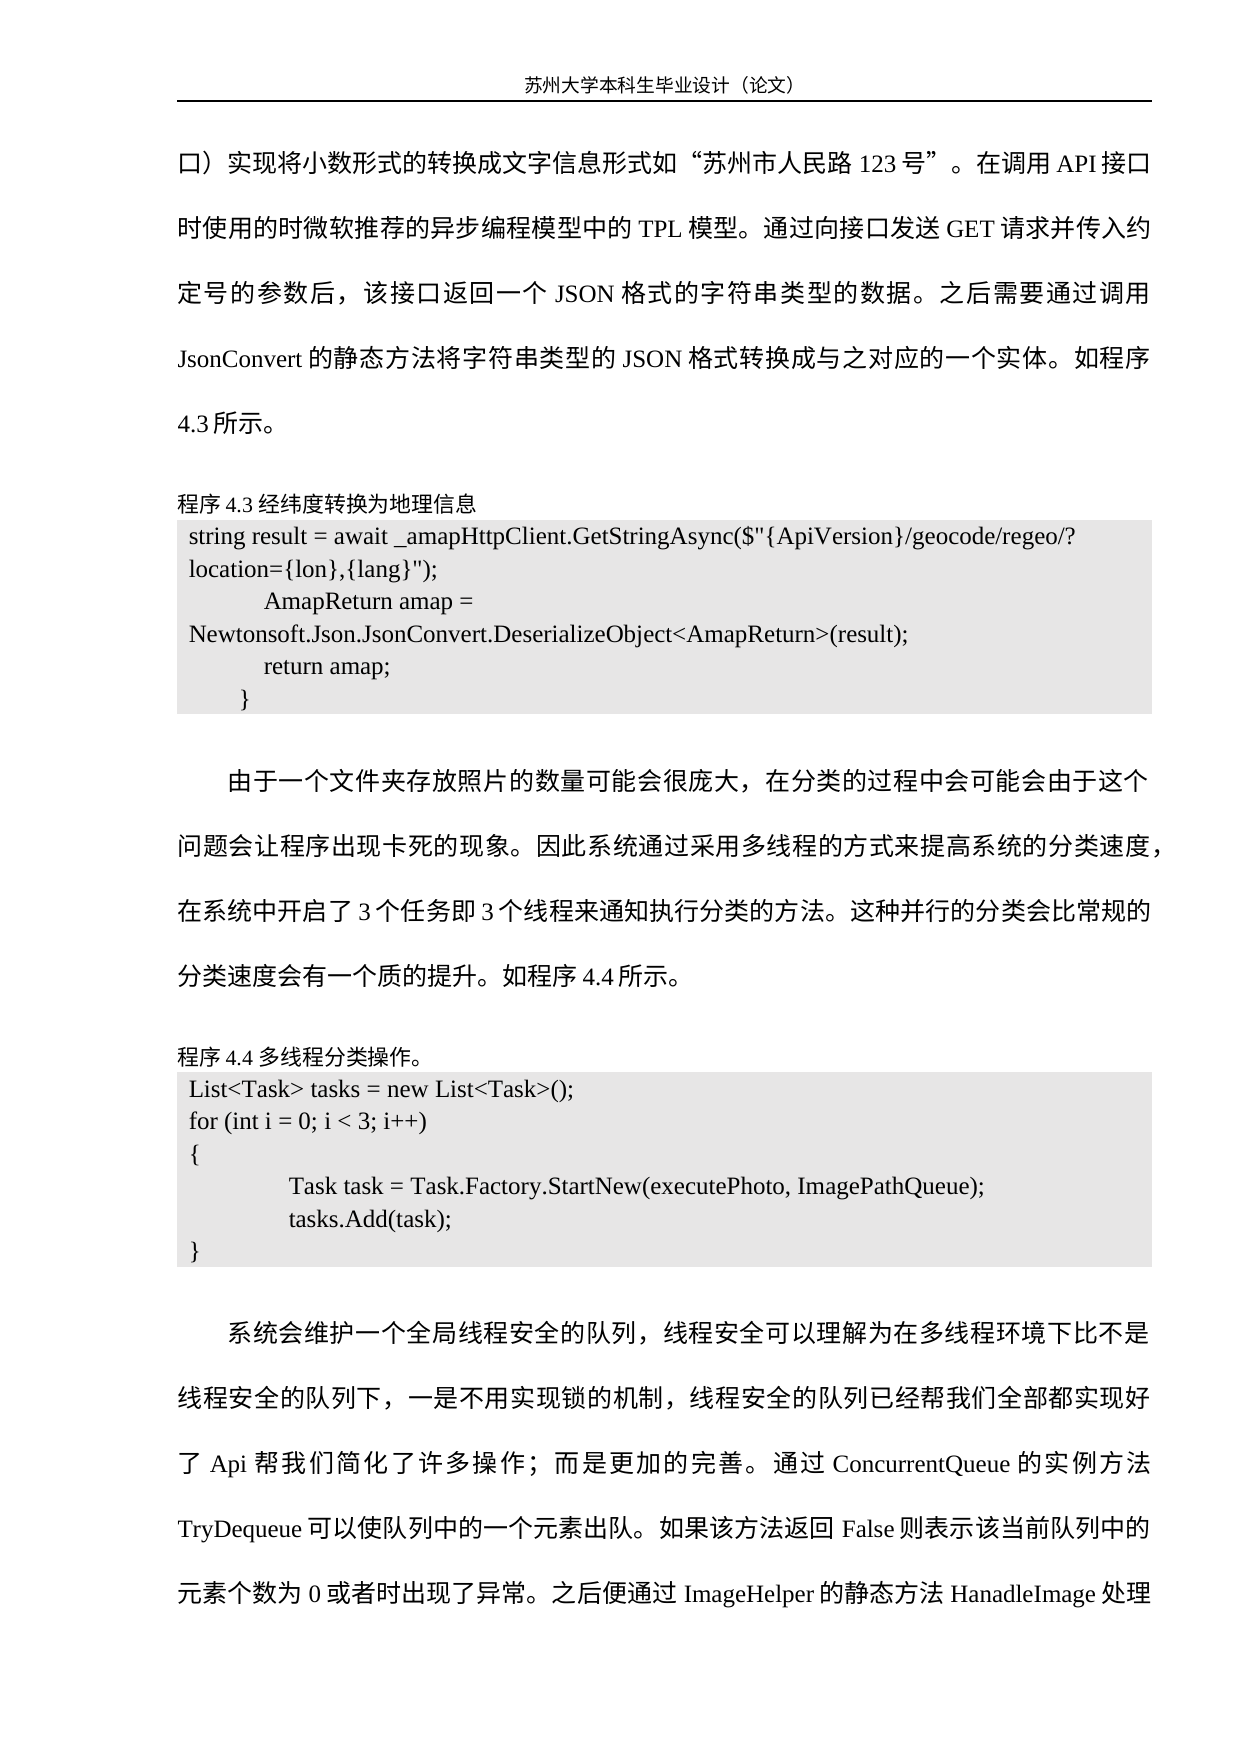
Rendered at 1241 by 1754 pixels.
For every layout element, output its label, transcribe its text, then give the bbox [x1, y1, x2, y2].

text 程序4.4 多线程分类操作。 [177, 1039, 1152, 1072]
text 由于一个文件夹存放照片的数量可能会很庞大，在分类的过程中会可能会由于这个问题会让程序出现卡死的现象。因此系统通过采用多线程的方式来提高系统的分类速度，在系统中开启了3个任务即3个线程来通知执行分类的方法。这种并行的分类会比常规的分类速度会有一个质的提升。如程序4.4所示。 [177, 747, 1152, 1007]
text 程序4.3 经纬度转换为地理信息 [177, 487, 1152, 519]
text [177, 1299, 1152, 1624]
table_header string result = await _amapHttpClient.GetStringAsync($"{ApiVersion}/geocode/regeo/?location={lon},{lang}"); AmapReturn amap = Newtonsoft.Json.JsonConvert.DeserializeObject<AmapReturn>(result); return amap; } [177, 520, 1152, 714]
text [177, 129, 1152, 454]
table_header List<Task> tasks = new List<Task>(); for (int i = 0; i < 3; i++) { Task task = Task.Factory.StartNew(executePhoto, ImagePathQueue); tasks.Add(task); } [177, 1072, 1152, 1267]
